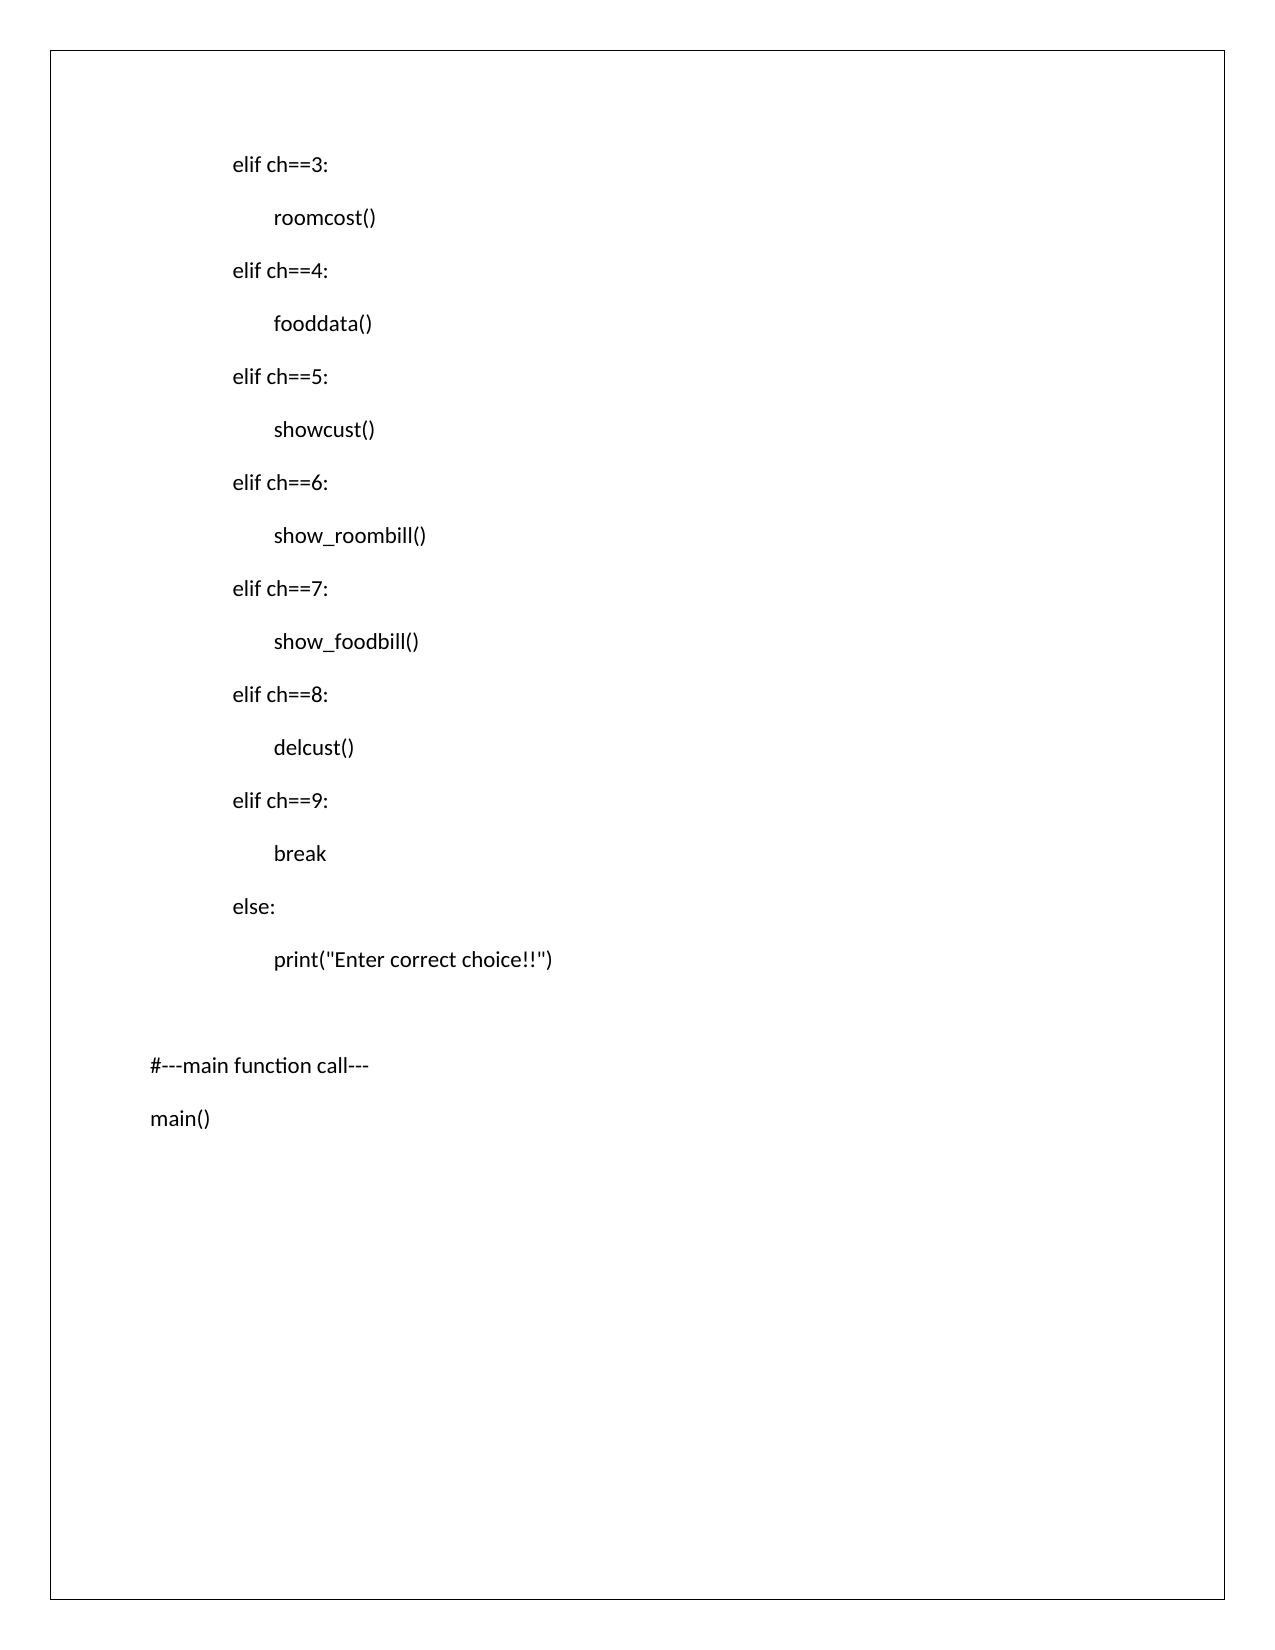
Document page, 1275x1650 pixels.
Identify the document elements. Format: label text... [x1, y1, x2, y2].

text else: [150, 892, 1125, 920]
text fooddata() [150, 309, 1125, 337]
text main() [150, 1104, 1125, 1132]
text break [150, 839, 1125, 867]
text elif ch==3: [150, 150, 1125, 178]
text #---main function call--- [150, 1051, 1125, 1079]
text showcust() [150, 415, 1125, 443]
text show_roombill() [150, 521, 1125, 549]
text delcust() [150, 733, 1125, 761]
text show_foodbill() [150, 627, 1125, 655]
text elif ch==9: [150, 786, 1125, 814]
text elif ch==4: [150, 256, 1125, 284]
text elif ch==5: [150, 362, 1125, 390]
text elif ch==6: [150, 468, 1125, 496]
text roomcost() [150, 203, 1125, 231]
text print("Enter correct choice!!") [150, 945, 1125, 973]
text elif ch==8: [150, 680, 1125, 708]
text elif ch==7: [150, 574, 1125, 602]
